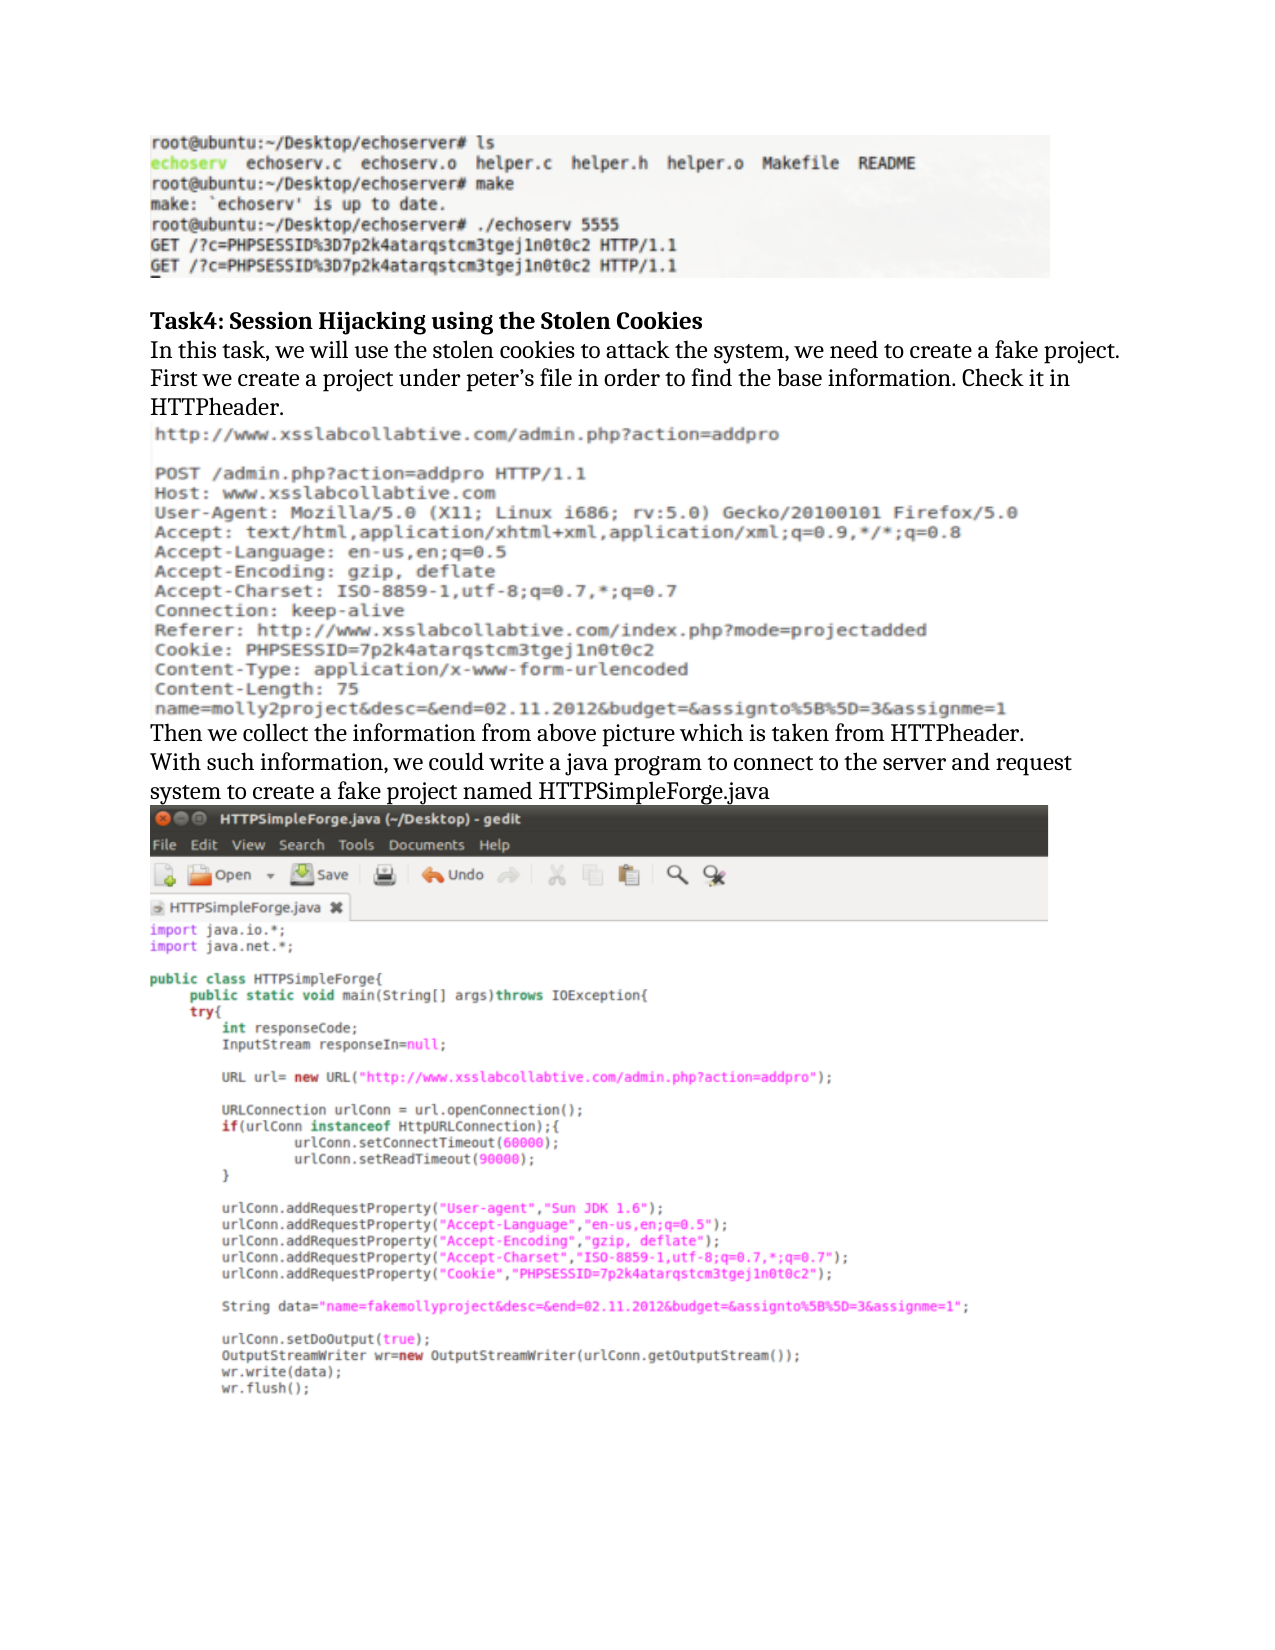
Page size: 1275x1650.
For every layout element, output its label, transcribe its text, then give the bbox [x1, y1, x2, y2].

text With such information, we could write a java program to connect to the server and request system to create a fake project named HTTPSimpleForge.java [150, 748, 1125, 806]
picture [150, 421, 1050, 720]
text Task4: Session Hijacking using the Stolen Cookies [150, 307, 1125, 336]
picture [150, 135, 1050, 278]
text In this task, we will use the stolen cookies to attack the system, we need to create a fake project. First we create a project under peter’s file in order to find the base information. Check it in HTTPheader. [150, 336, 1125, 422]
picture [150, 805, 1049, 1406]
text Then we collect the information from above picture which is taken from HTTPheader. [150, 719, 1125, 748]
